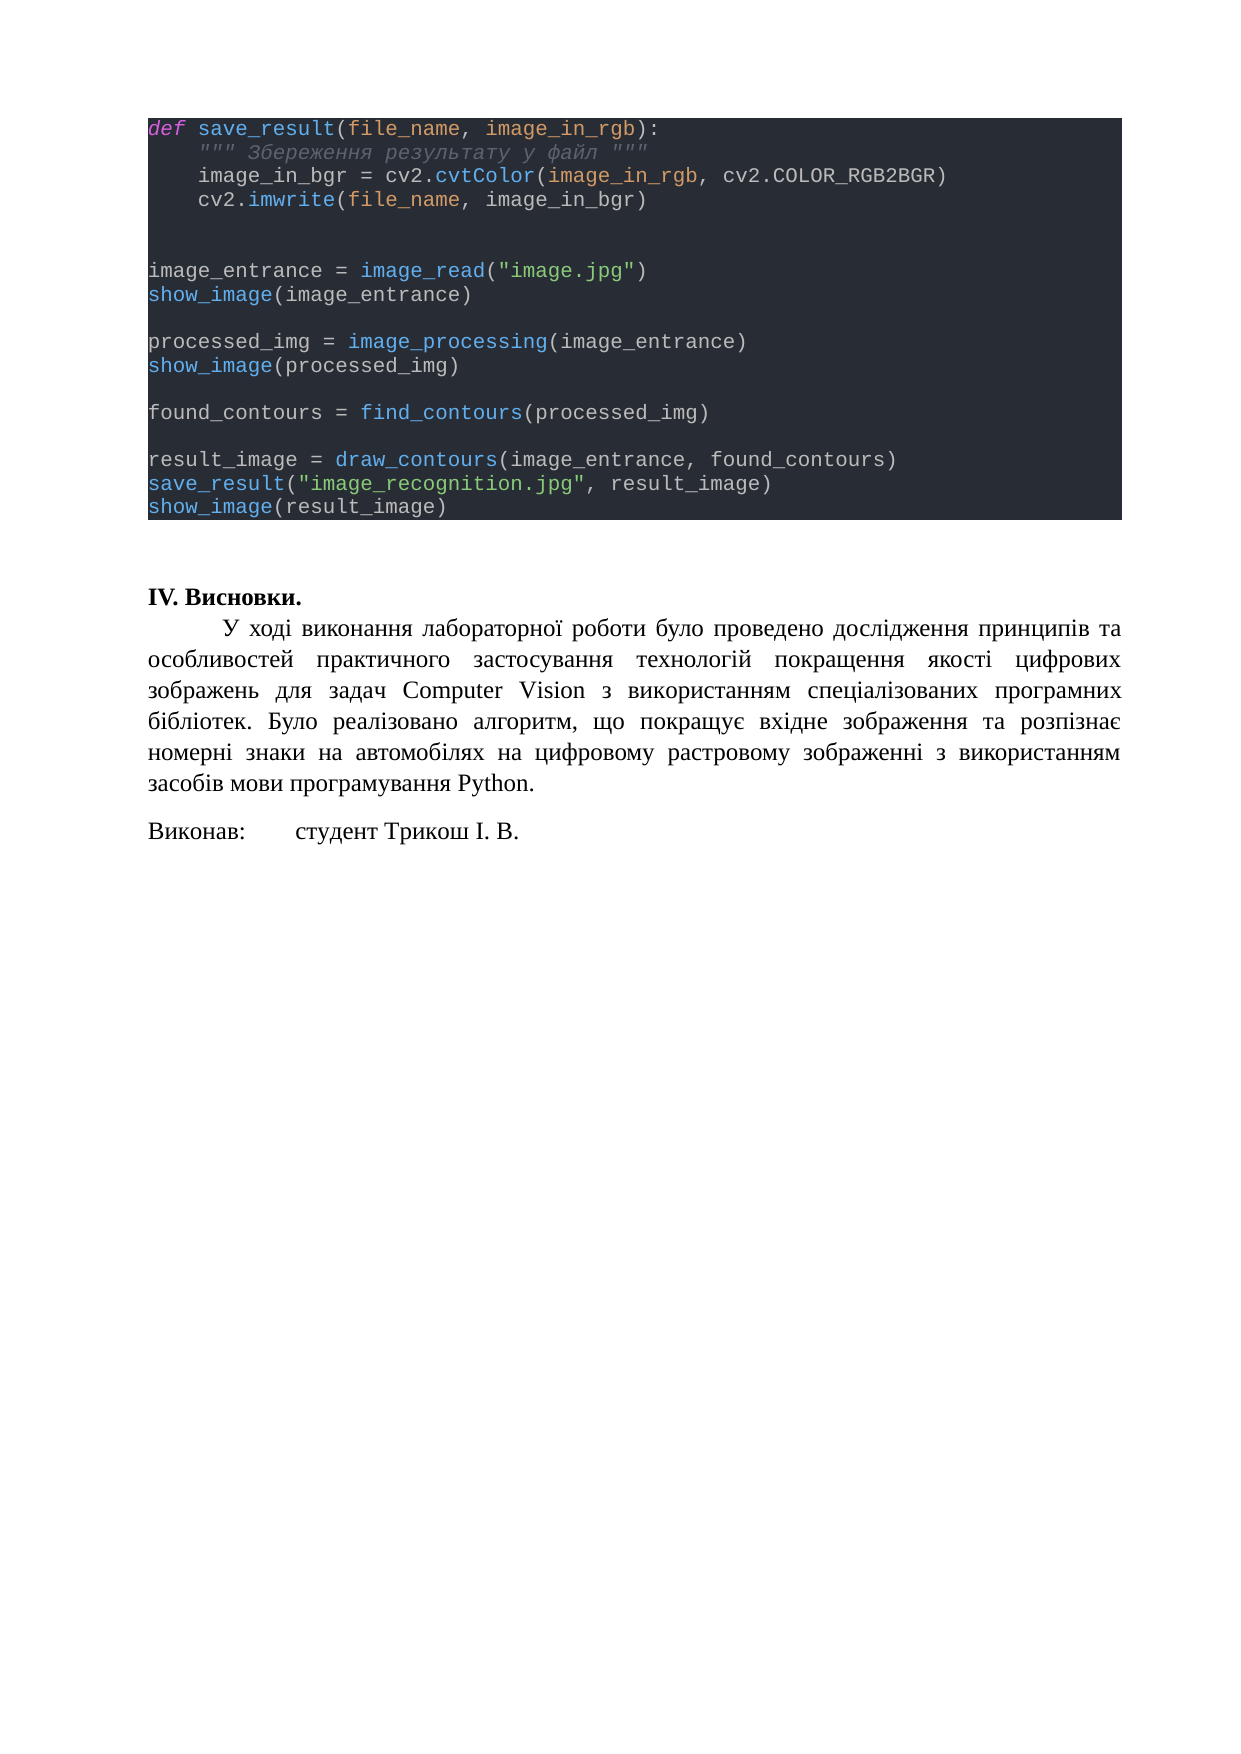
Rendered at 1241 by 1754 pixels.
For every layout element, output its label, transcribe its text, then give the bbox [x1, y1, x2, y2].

text Виконав: студент Трикош І. В. [148, 816, 1122, 844]
text У ході виконання лабораторної роботи було проведено дослідження принципів та особливостей практичного застосування технологій покращення якості цифрових зображень для задач Computer Vision з використанням спеціалізованих програмних бібліотек. Було реалізовано алгоритм, що покращує вхідне зображення та розпізнає номерні знаки на автомобілях на цифровому растровому зображенні з використанням засобів мови програмування Python. [148, 613, 1122, 797]
subtitle IV. Висновки. [148, 582, 1122, 611]
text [148, 118, 1122, 520]
